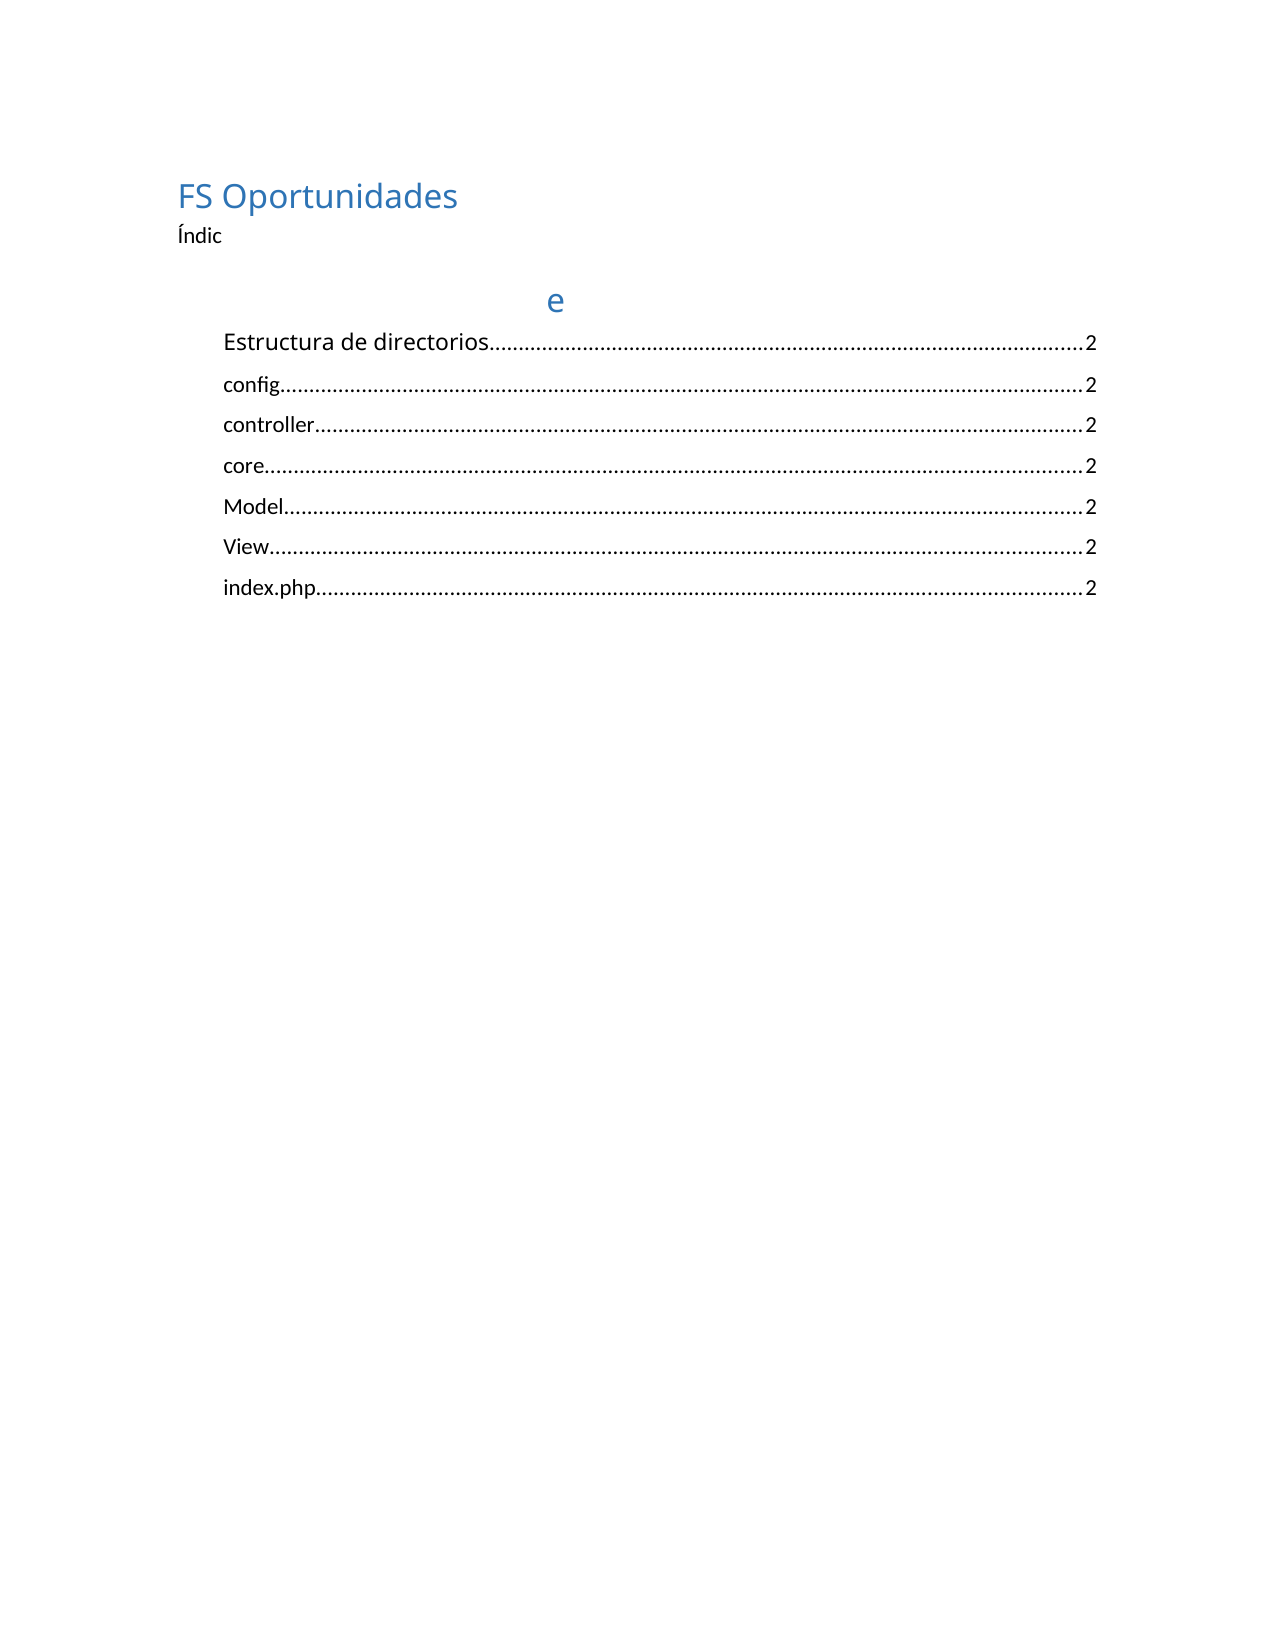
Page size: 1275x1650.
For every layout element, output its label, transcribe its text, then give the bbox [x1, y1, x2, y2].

subtitle FS Oportunidades [177, 173, 1098, 218]
